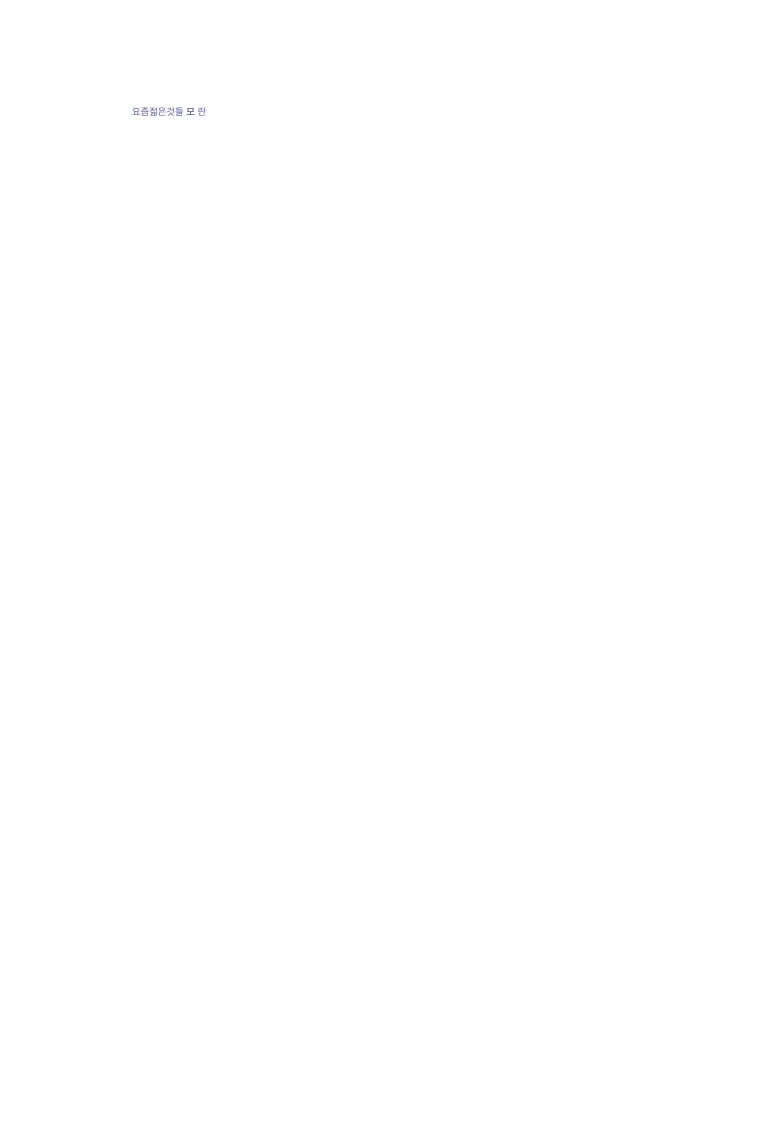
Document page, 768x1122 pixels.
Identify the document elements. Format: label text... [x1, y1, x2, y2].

text 요즘젊은것들 모 란 [132, 104, 768, 118]
